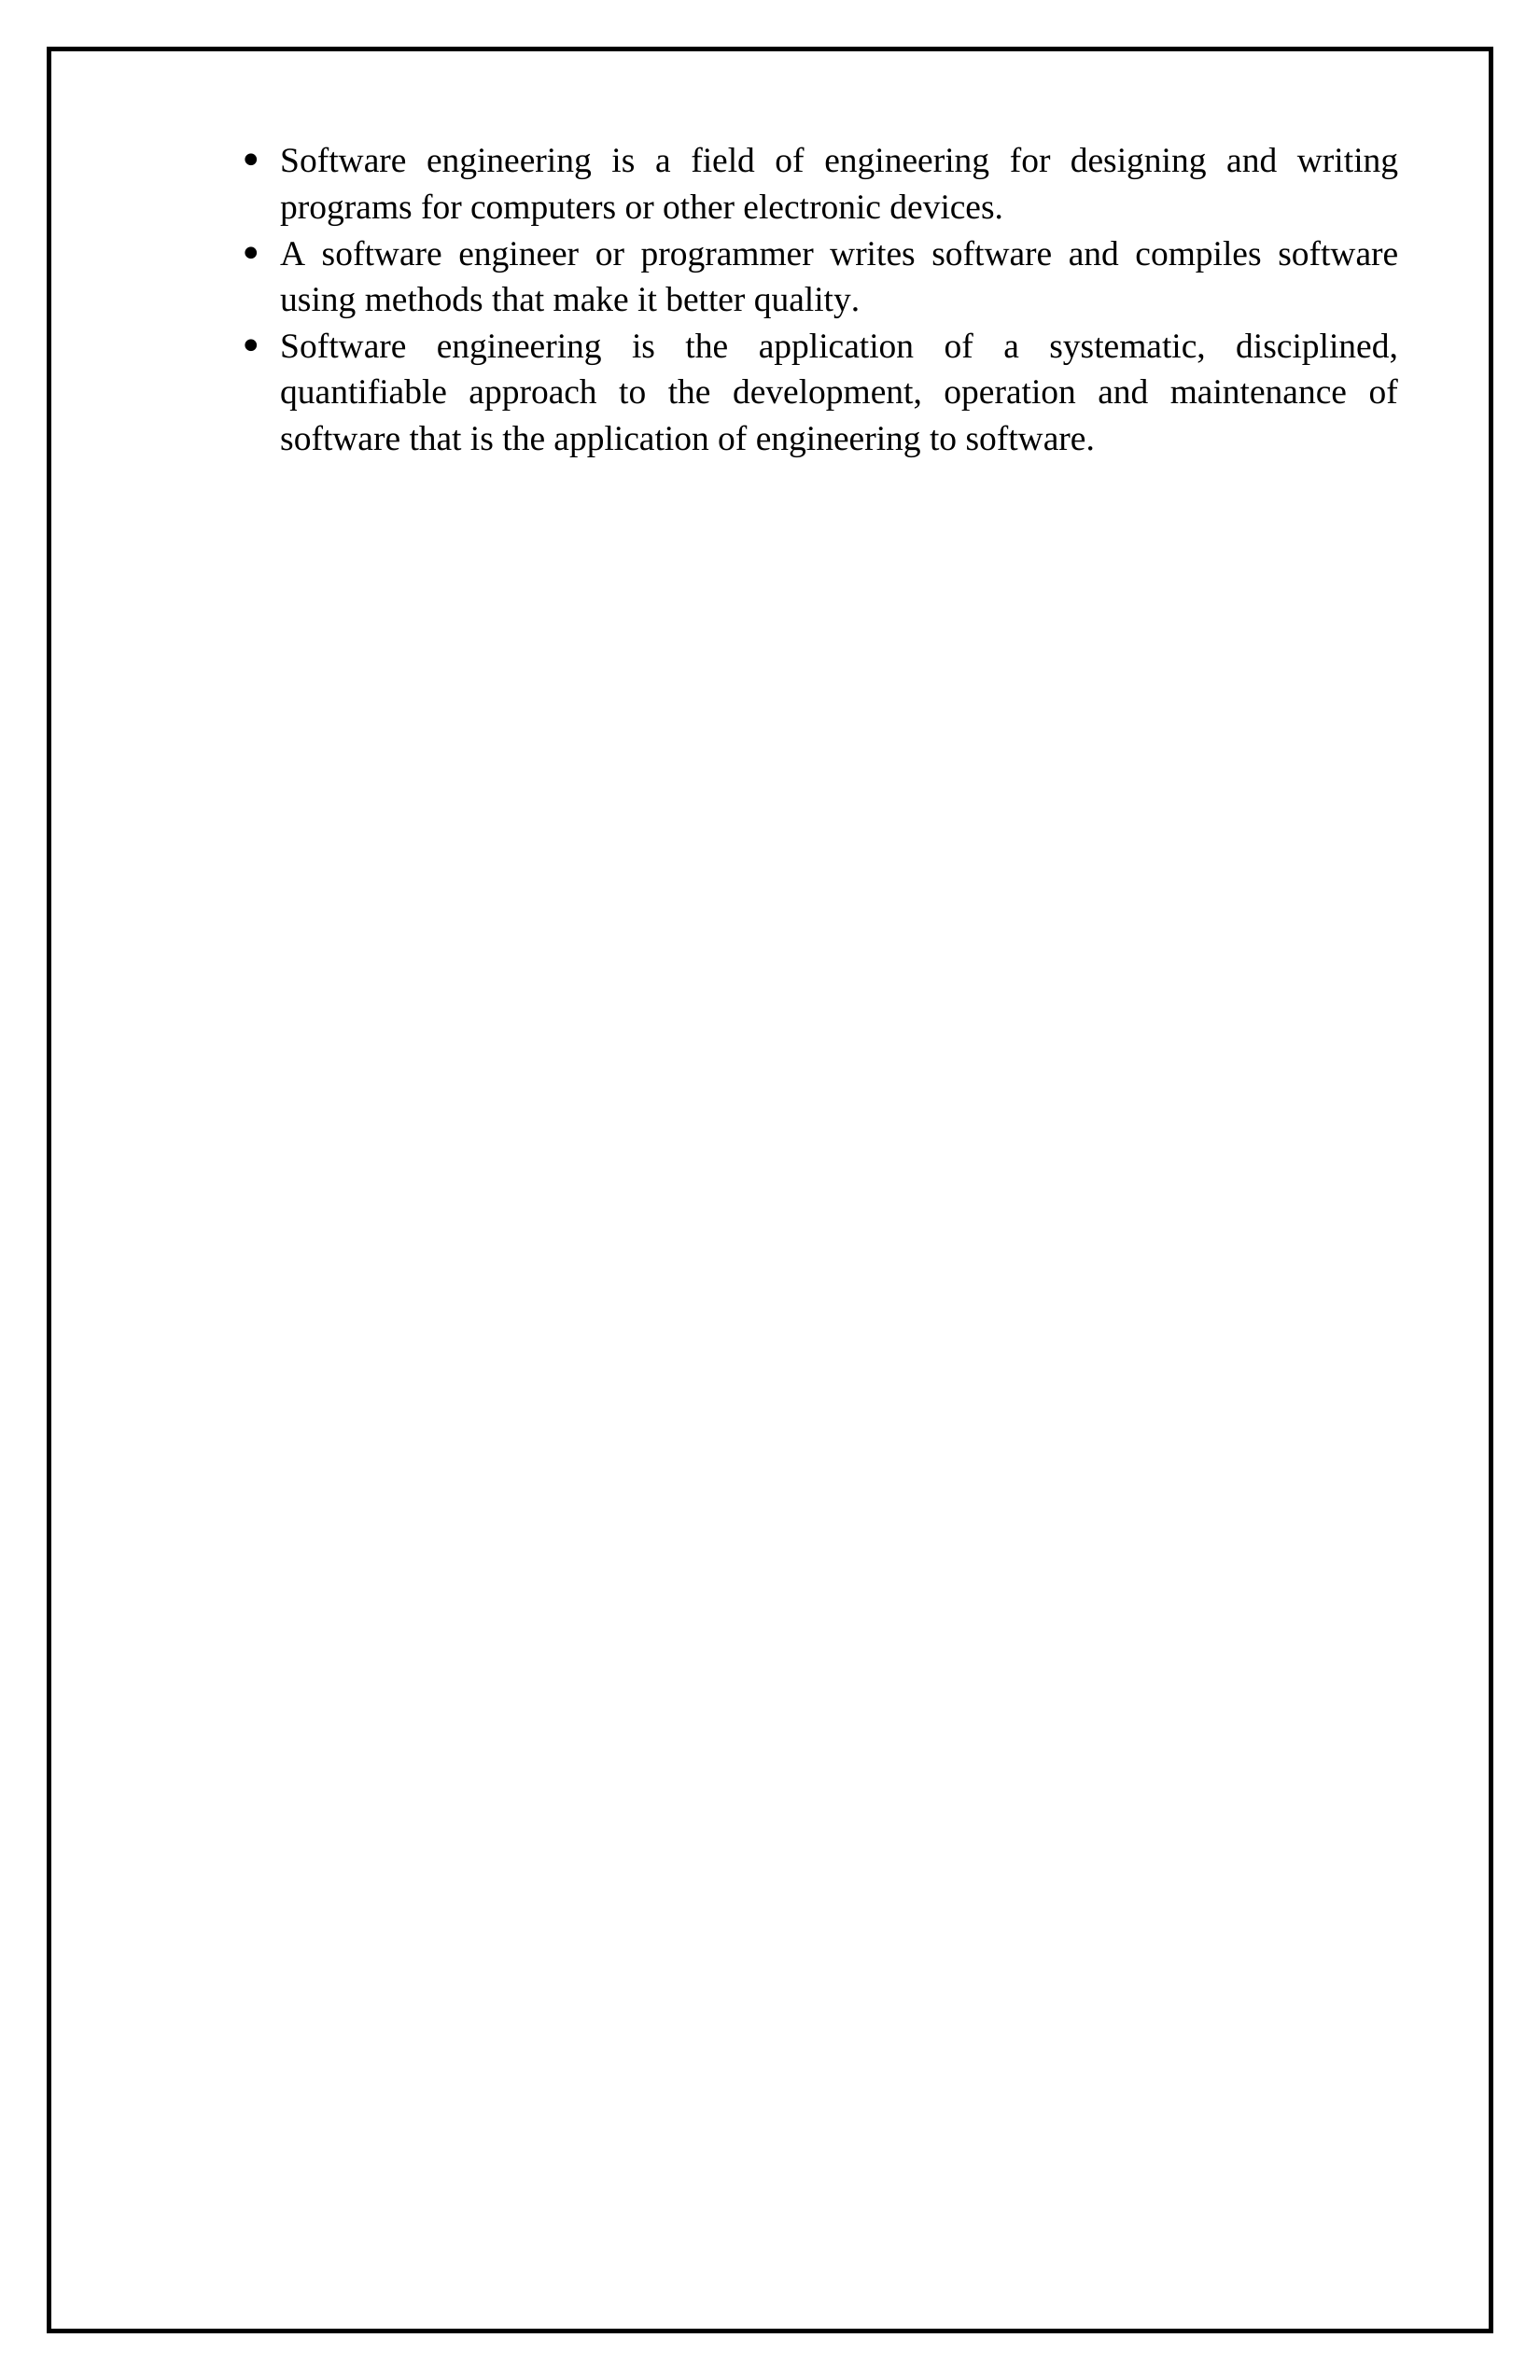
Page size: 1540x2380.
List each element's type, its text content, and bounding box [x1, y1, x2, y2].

list Software engineering is a field of engineering for designing and writing programs for computers or other electronic devices. [245, 140, 1400, 227]
list Software engineering is the application of a systematic, disciplined, quantifiable approach to the development, operation and maintenance of software that is the application of engineering to software. [245, 325, 1400, 458]
list A software engineer or programmer writes software and compiles software using methods that make it better quality. [245, 232, 1400, 319]
